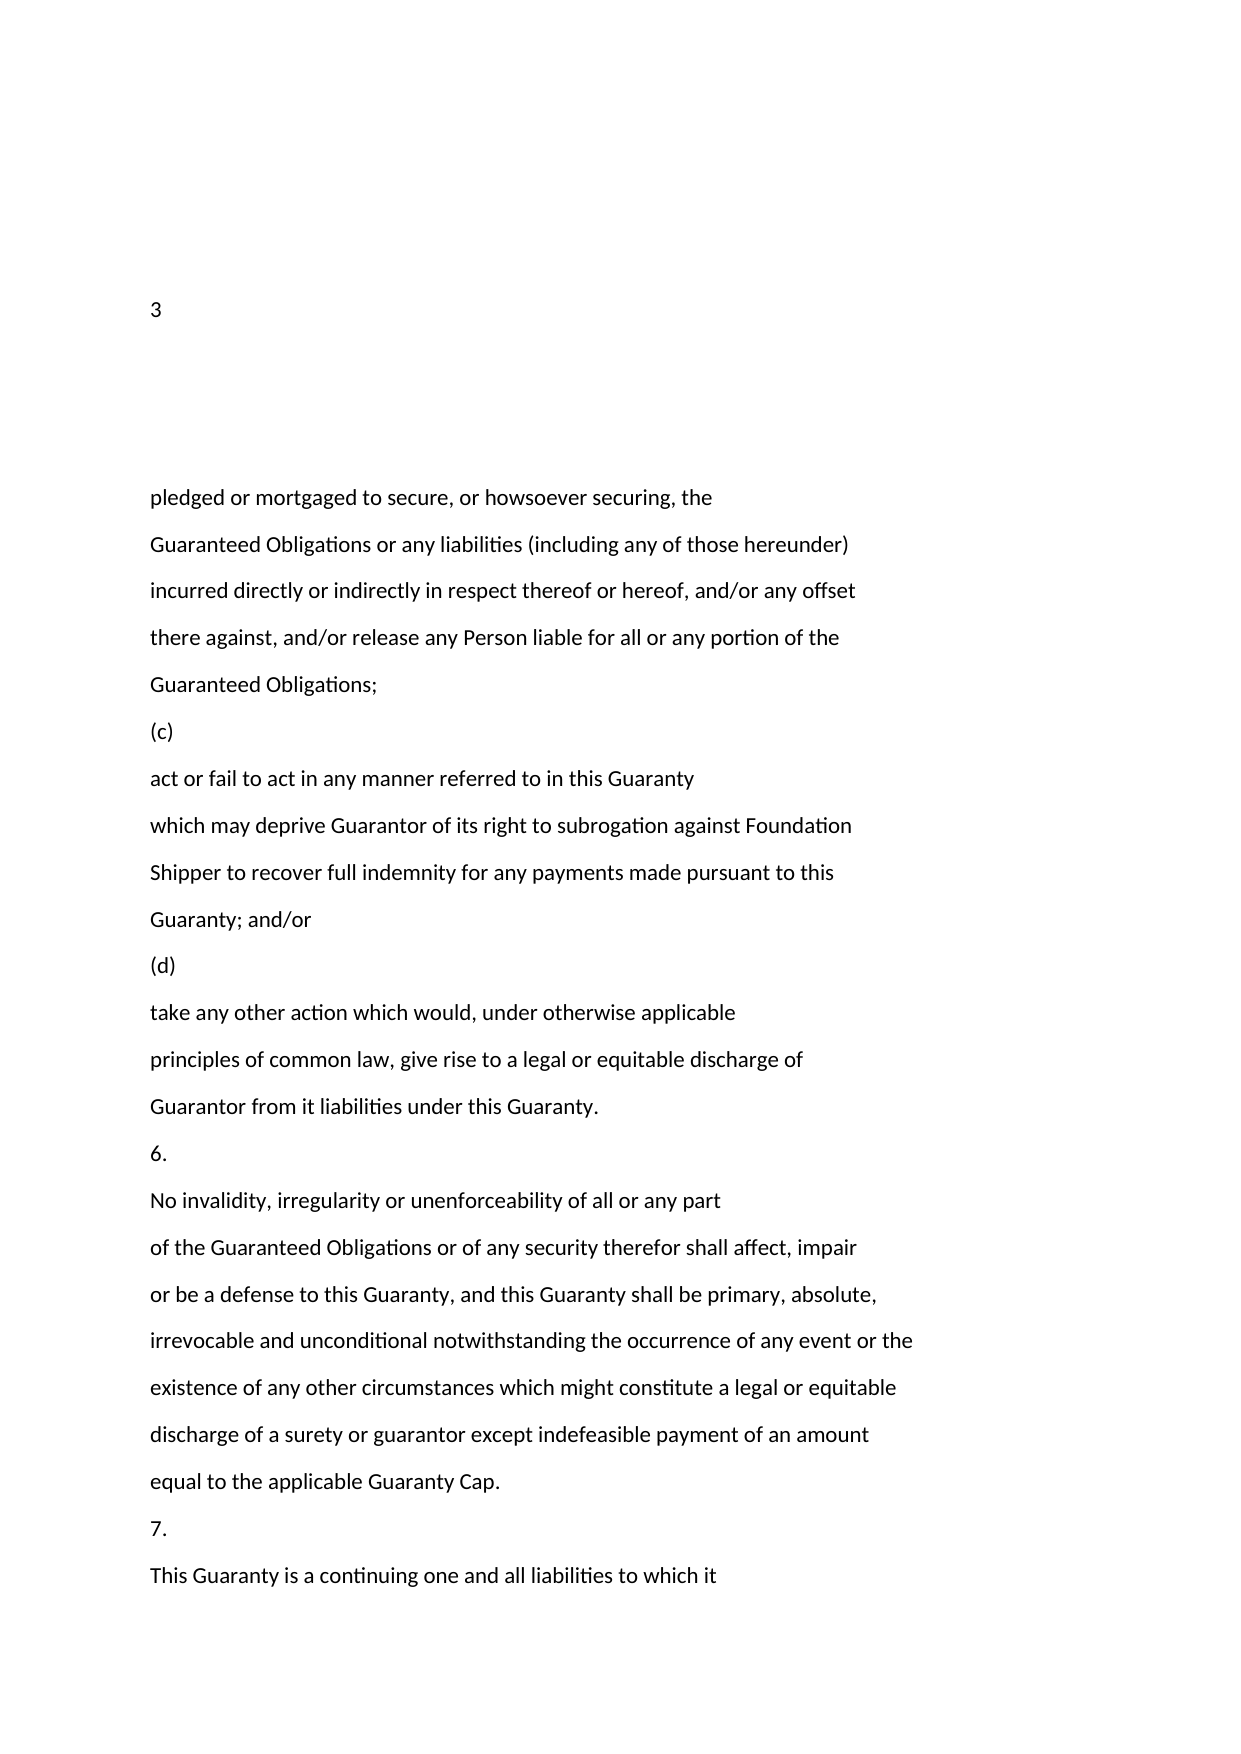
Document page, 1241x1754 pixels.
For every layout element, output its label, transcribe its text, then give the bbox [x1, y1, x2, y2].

text 7. [150, 1514, 1090, 1542]
text (d) [150, 952, 1090, 979]
text 6. [150, 1139, 1090, 1167]
text Guaranty; and/or [150, 905, 1090, 933]
text discharge of a surety or guarantor except indefeasible payment of an amount [150, 1420, 1090, 1448]
text 3 [150, 295, 1090, 323]
text Guarantor from it liabilities under this Guaranty. [150, 1092, 1090, 1120]
text incurred directly or indirectly in respect thereof or hereof, and/or any offset [150, 577, 1090, 604]
text This Guaranty is a continuing one and all liabilities to which it [150, 1561, 1090, 1589]
text No invalidity, irregularity or unenforceability of all or any part [150, 1186, 1090, 1214]
text principles of common law, give rise to a legal or equitable discharge of [150, 1045, 1090, 1073]
text take any other action which would, under otherwise applicable [150, 998, 1090, 1026]
text Shipper to recover full indemnity for any payments made pursuant to this [150, 858, 1090, 886]
text equal to the applicable Guaranty Cap. [150, 1467, 1090, 1495]
text pledged or mortgaged to secure, or howsoever securing, the [150, 483, 1090, 511]
text irrevocable and unconditional notwithstanding the occurrence of any event or the [150, 1327, 1090, 1354]
text Guaranteed Obligations or any liabilities (including any of those hereunder) [150, 530, 1090, 558]
text existence of any other circumstances which might constitute a legal or equitable [150, 1373, 1090, 1401]
text which may deprive Guarantor of its right to subrogation against Foundation [150, 811, 1090, 839]
text Guaranteed Obligations; [150, 670, 1090, 698]
text there against, and/or release any Person liable for all or any portion of the [150, 623, 1090, 651]
text of the Guaranteed Obligations or of any security therefor shall affect, impair [150, 1233, 1090, 1261]
text (c) [150, 717, 1090, 745]
text or be a defense to this Guaranty, and this Guaranty shall be primary, absolute, [150, 1280, 1090, 1308]
text act or fail to act in any manner referred to in this Guaranty [150, 764, 1090, 792]
